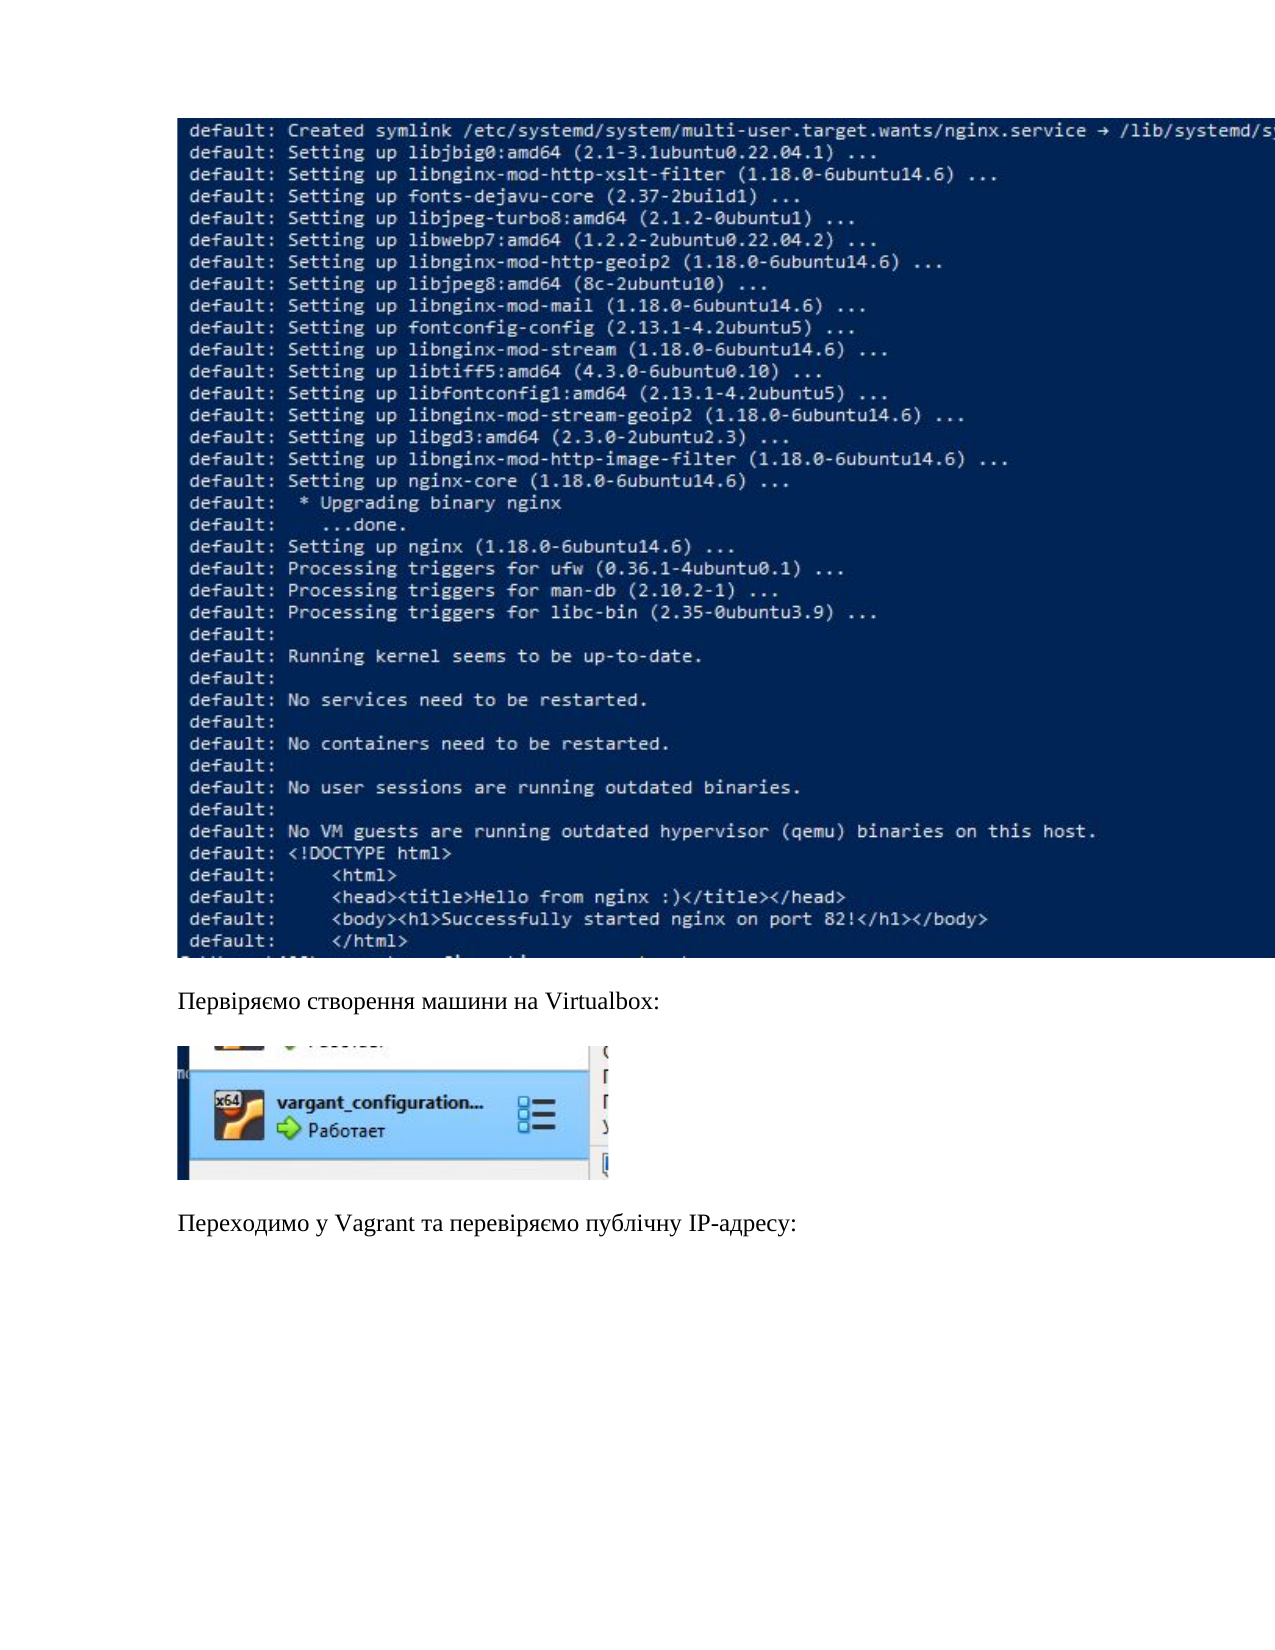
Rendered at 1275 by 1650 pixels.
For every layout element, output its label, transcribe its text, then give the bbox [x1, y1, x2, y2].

text Первіряємо створення машини на Virtualbox: [177, 986, 1186, 1015]
picture [177, 1046, 609, 1180]
picture [177, 118, 1275, 958]
text Переходимо у Vagrant та перевіряємо публічну IP-адресу: [177, 1208, 1186, 1237]
